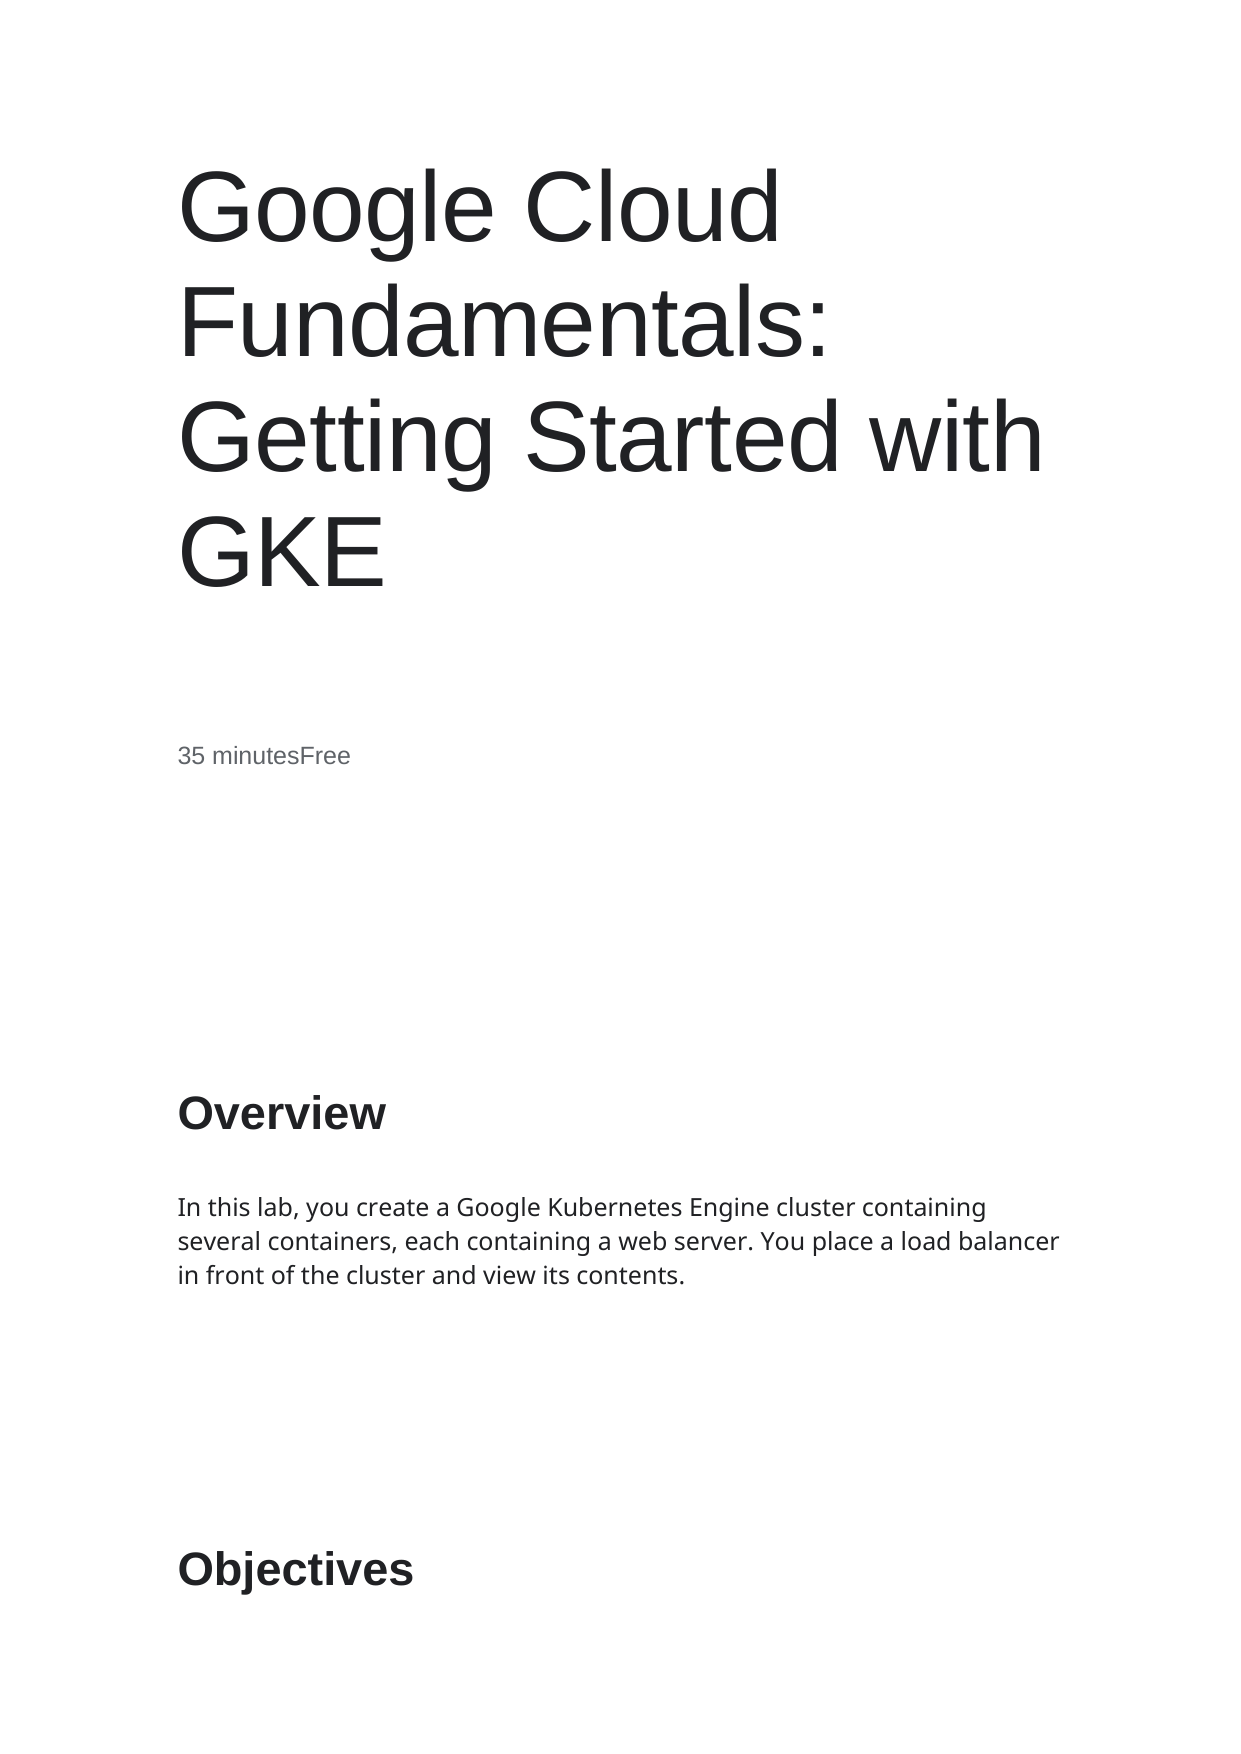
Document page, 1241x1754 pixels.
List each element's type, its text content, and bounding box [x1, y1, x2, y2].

text Objectives [177, 1542, 1063, 1596]
text 35 minutesFree [177, 733, 1063, 770]
text In this lab, you create a Google Kubernetes Engine cluster containing several containers, each containing a web server. You place a load balancer in front of the cluster and view its contents. [177, 1189, 1063, 1292]
text Overview [177, 1086, 1063, 1139]
text Google Cloud Fundamentals: Getting Started with GKE [177, 148, 1063, 608]
